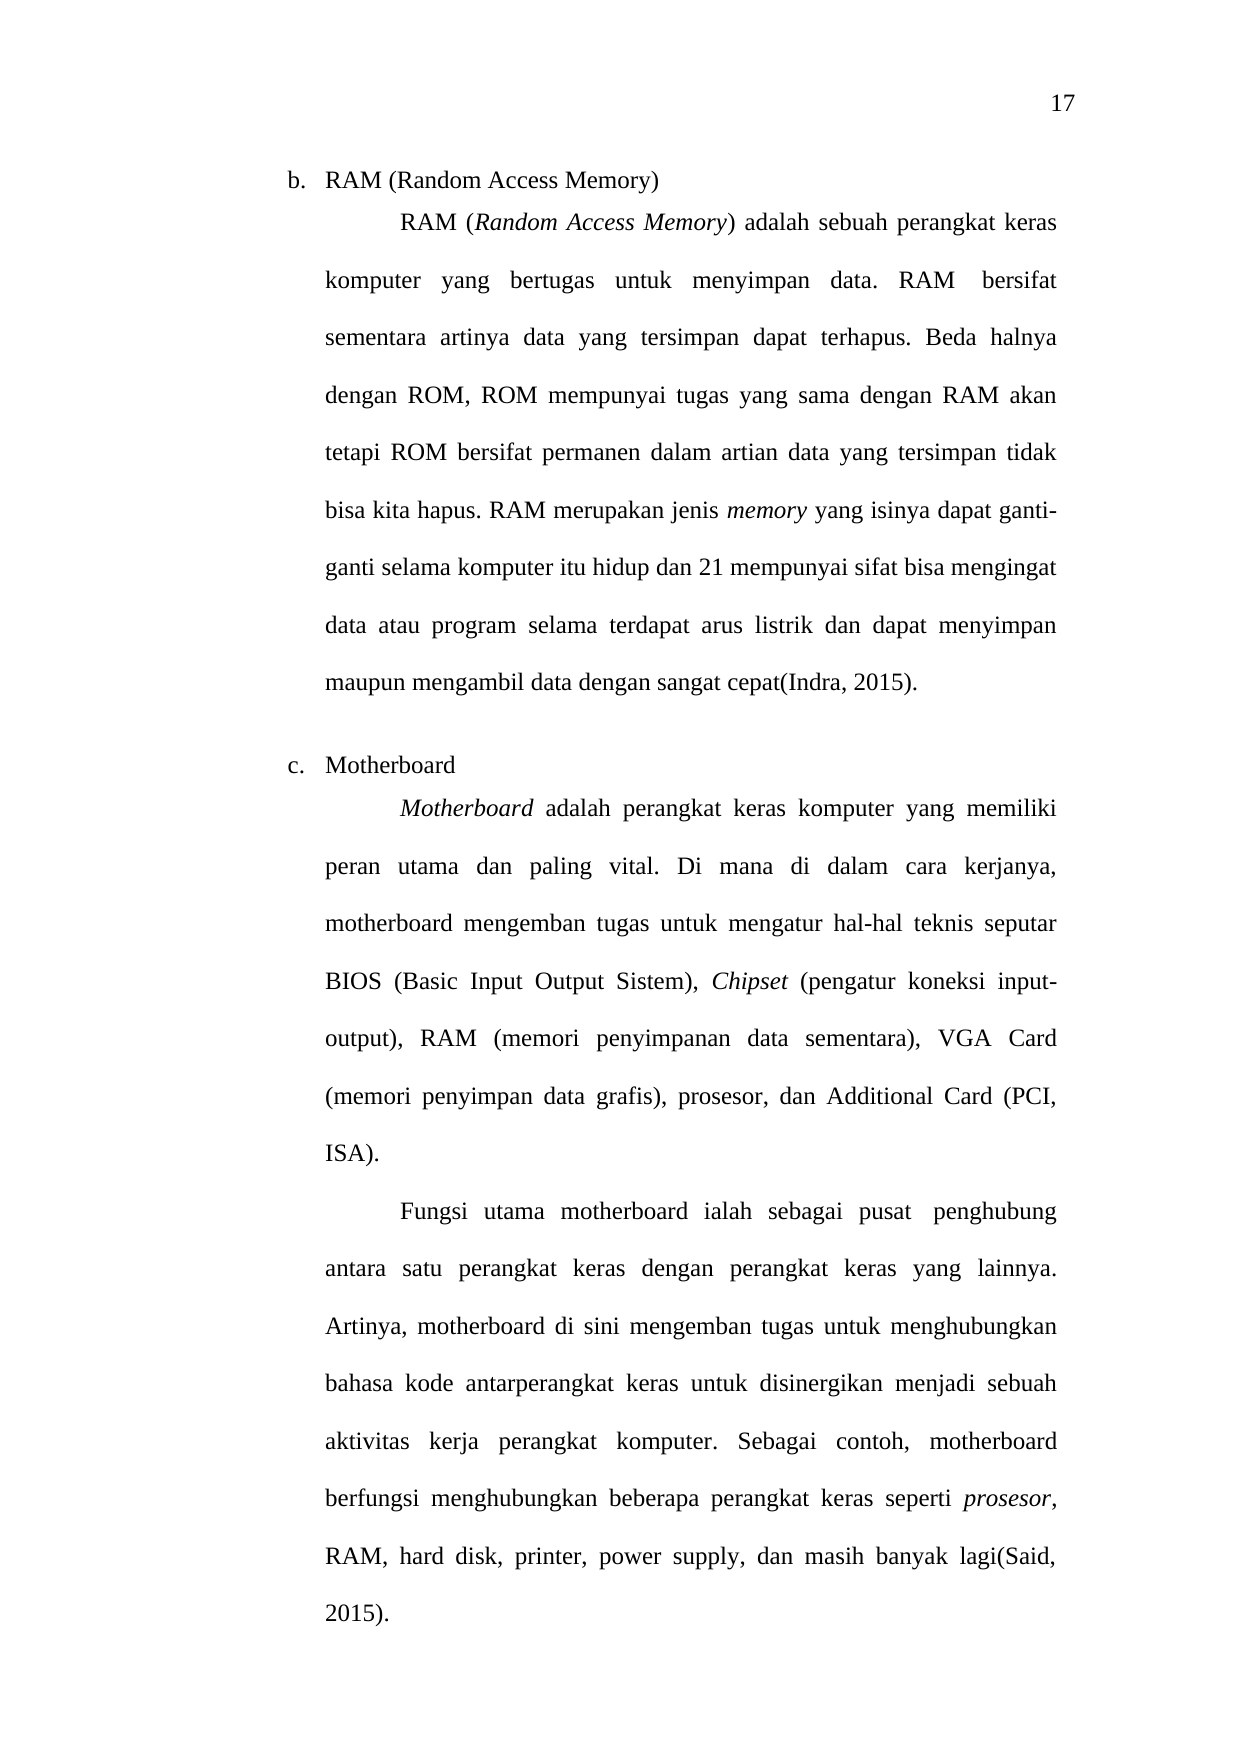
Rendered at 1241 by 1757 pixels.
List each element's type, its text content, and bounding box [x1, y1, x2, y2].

text Fungsi utama motherboard ialah sebagai pusat penghubung antara satu perangkat keras dengan perangkat keras yang lainnya. Artinya, motherboard di sini mengemban tugas untuk menghubungkan bahasa kode antarperangkat keras untuk disinergikan menjadi sebuah aktivitas kerja perangkat komputer. Sebagai contoh, motherboard berfungsi menghubungkan beberapa perangkat keras seperti prosesor, RAM, hard disk, printer, power supply, dan masih banyak lagi(Said, 2015). [325, 1196, 1057, 1627]
text Motherboard adalah perangkat keras komputer yang memiliki peran utama dan paling vital. Di mana di dalam cara kerjanya, motherboard mengemban tugas untuk mengatur hal-hal teknis seputar BIOS (Basic Input Output Sistem), Chipset (pengatur koneksi input- output), RAM (memori penyimpanan data sementara), VGA Card (memori penyimpan data grafis), prosesor, dan Additional Card (PCI, ISA). [325, 793, 1057, 1167]
list Motherboard [287, 750, 1088, 779]
list RAM (Random Access Memory) [287, 165, 1088, 193]
text RAM (Random Access Memory) adalah sebuah perangkat keras komputer yang bertugas untuk menyimpan data. RAM bersifat sementara artinya data yang tersimpan dapat terhapus. Beda halnya dengan ROM, ROM mempunyai tugas yang sama dengan RAM akan tetapi ROM bersifat permanen dalam artian data yang tersimpan tidak bisa kita hapus. RAM merupakan jenis memory yang isinya dapat ganti- ganti selama komputer itu hidup dan 21 mempunyai sifat bisa mengingat data atau program selama terdapat arus listrik dan dapat menyimpan maupun mengambil data dengan sangat cepat(Indra, 2015). [325, 207, 1057, 696]
